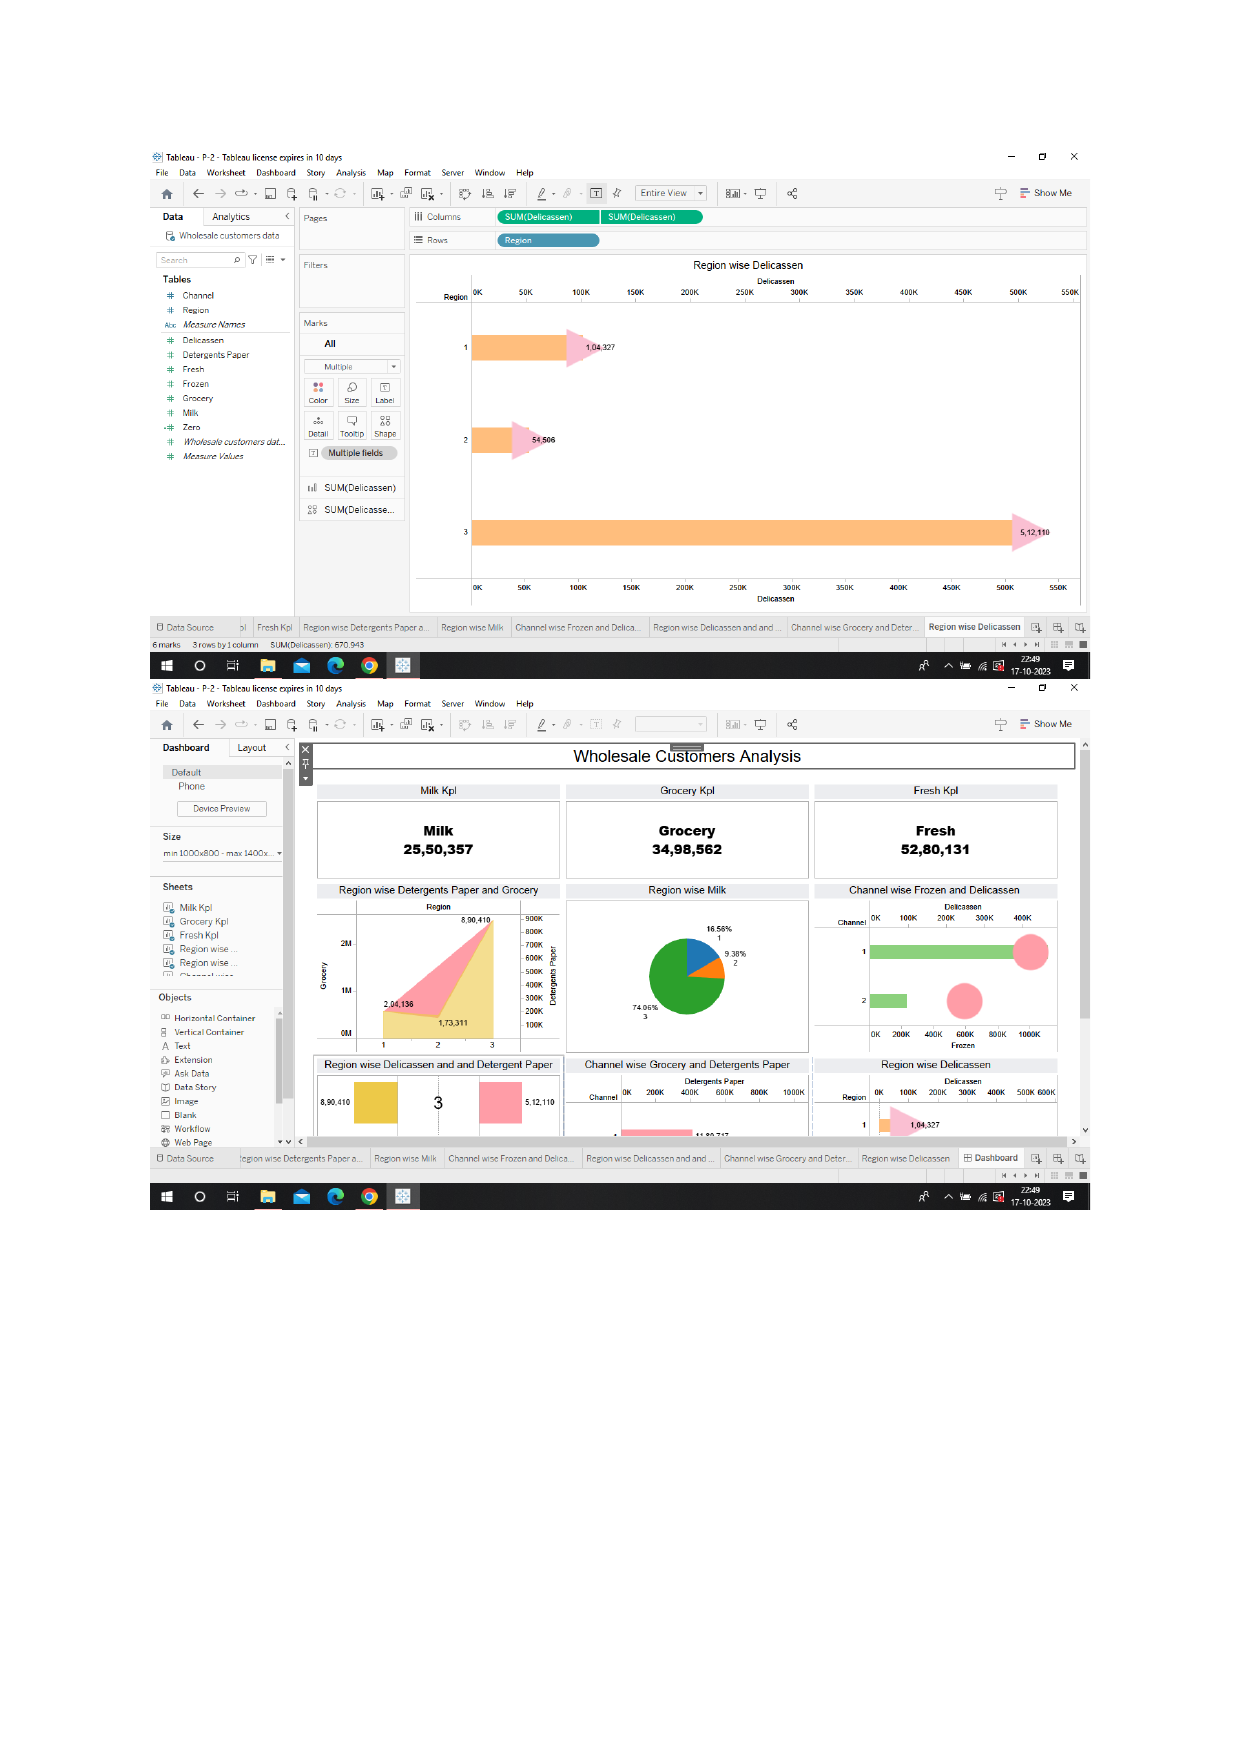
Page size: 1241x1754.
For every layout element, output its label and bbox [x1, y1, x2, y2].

picture [150, 680, 1091, 1210]
picture [150, 150, 1091, 679]
